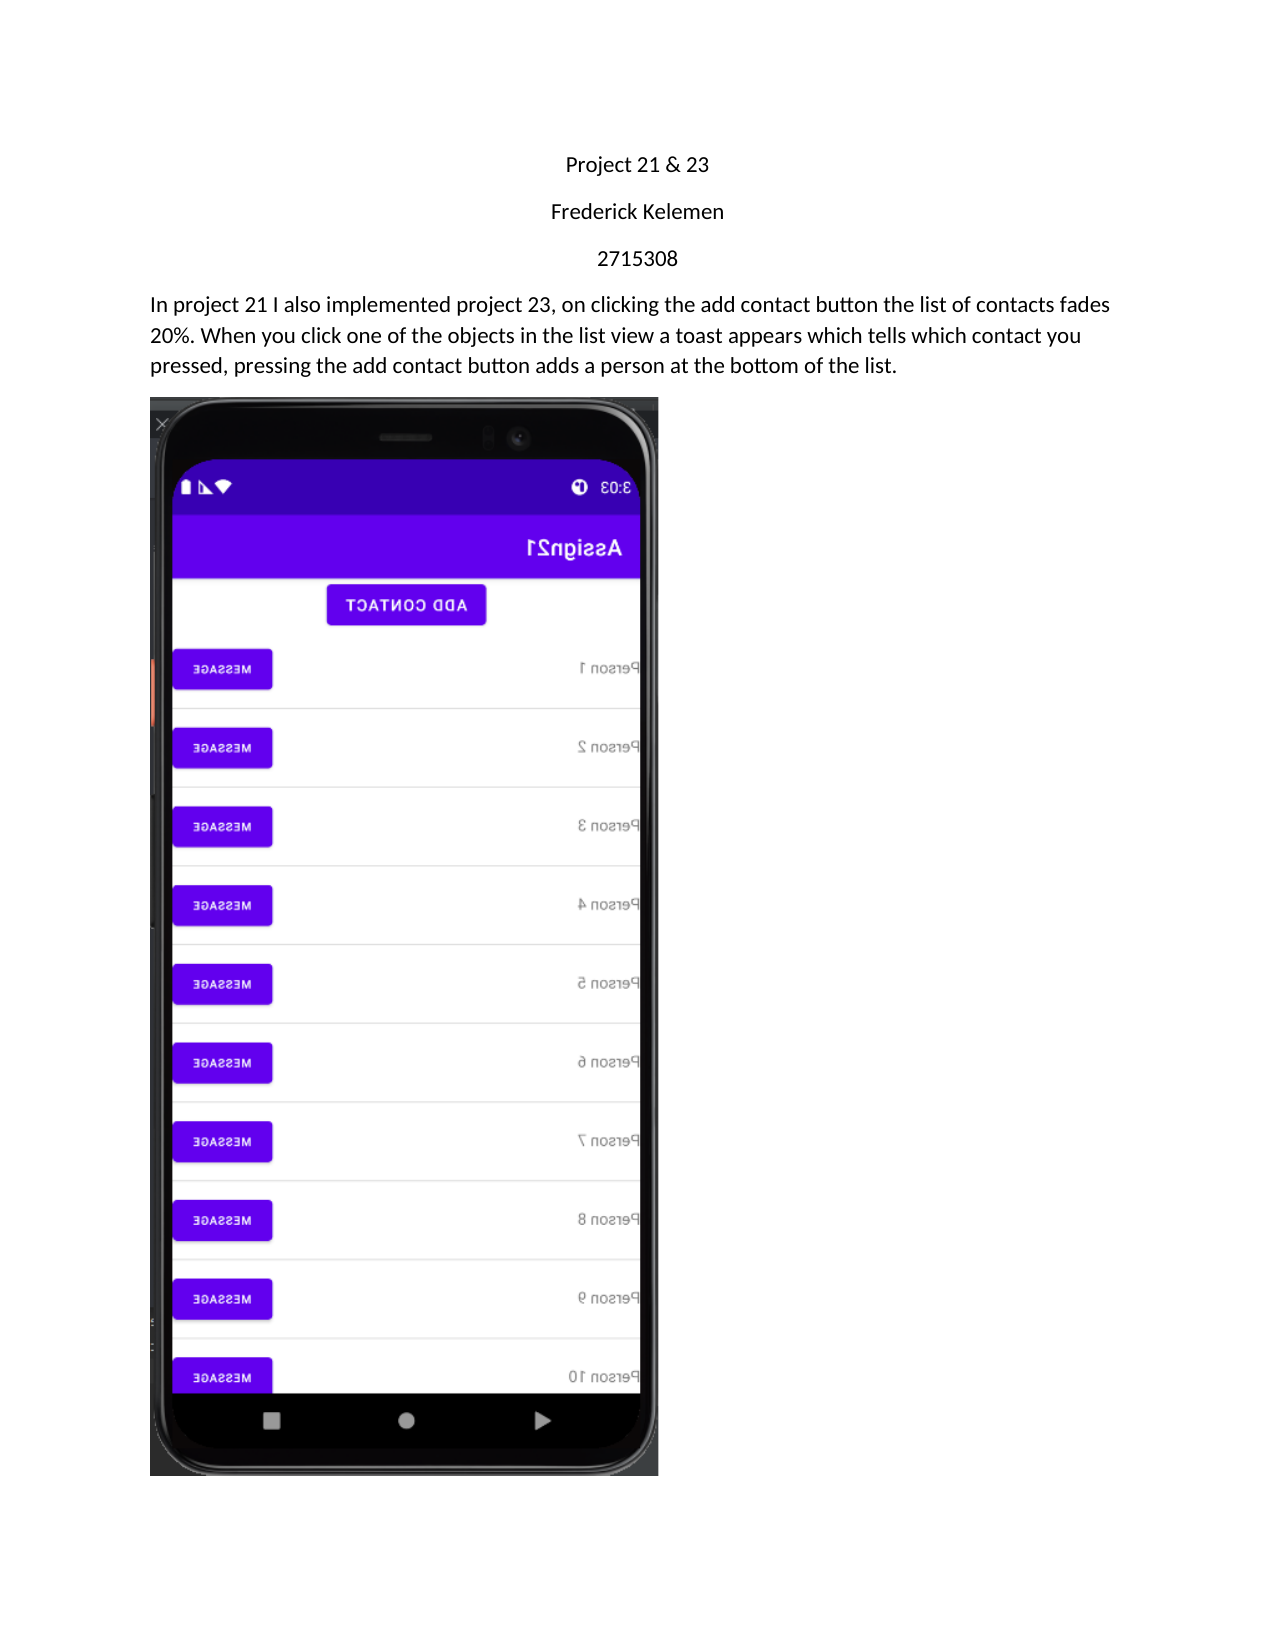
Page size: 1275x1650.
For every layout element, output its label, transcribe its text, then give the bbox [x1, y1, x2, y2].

text Frederick Kelemen [150, 197, 1125, 225]
picture [150, 397, 659, 1476]
text In project 21 I also implemented project 23, on clicking the add contact button the list of contacts fades 20%. When you click one of the objects in the list view a toast appears which tells which contact you pressed, pressing the add contact button adds a person at the bottom of the list. [150, 291, 1125, 379]
text 2715308 [150, 244, 1125, 272]
text Project 21 & 23 [150, 150, 1125, 178]
